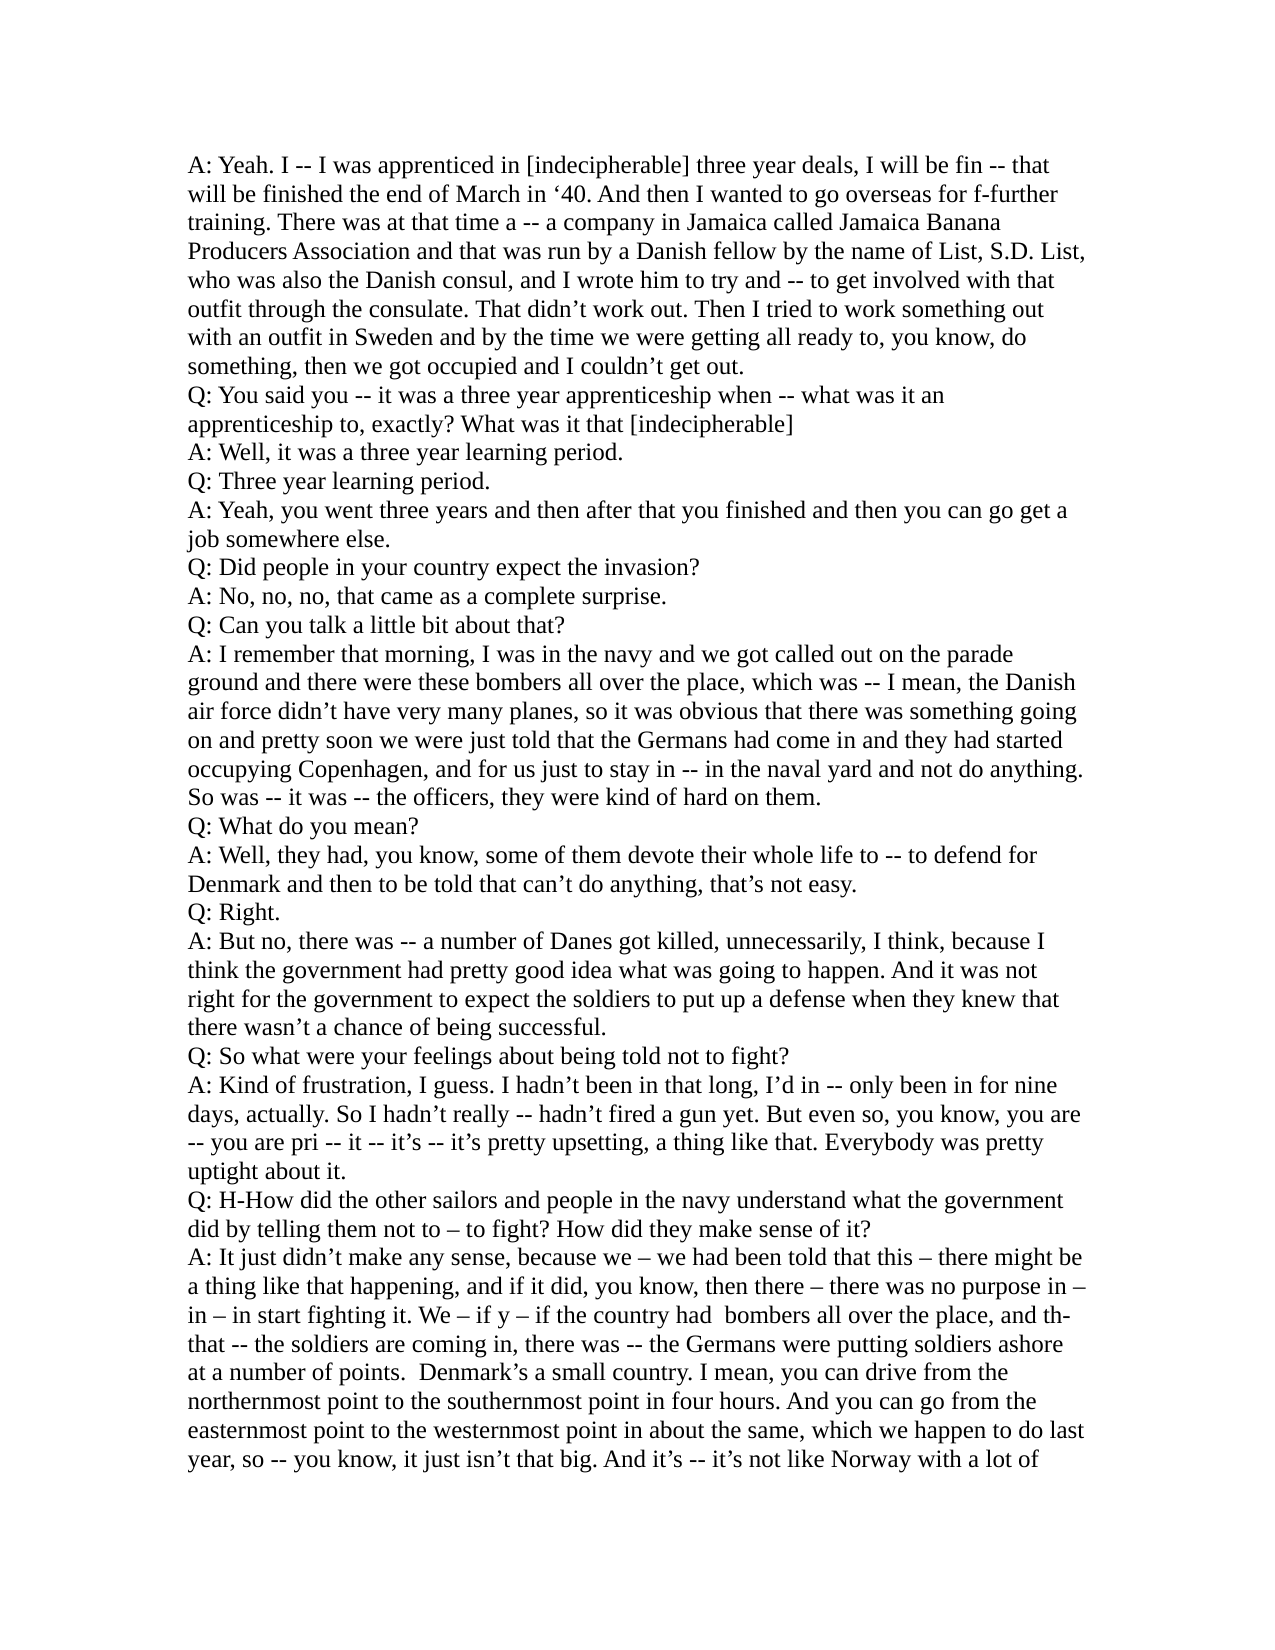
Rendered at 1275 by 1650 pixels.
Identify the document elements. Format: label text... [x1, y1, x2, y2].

text Q: H-How did the other sailors and people in the navy understand what the government did by telling them not to – to fight? How did they make sense of it? [187, 1242, 1087, 1300]
text A: Well, it was a three year learning period. [187, 495, 1087, 524]
text A: Well, they had, you know, some of them devote their whole life to -- to defend for Denmark and then to be told that can’t do anything, that’s not easy. [187, 897, 1087, 955]
text A: I remember that morning, I was in the navy and we got called out on the parade ground and there were these bombers all over the place, which was -- I mean, the Danish air force didn’t have very many planes, so it was obvious that there was something going on and pretty soon we were just told that the Germans had come in and they had started occupying Copenhagen, and for us just to stay in -- in the naval yard and not do anything. So was -- it was -- the officers, they were kind of hard on them. [187, 696, 1087, 869]
text Q: What were you planning -- what were your career plans? What were you hoping to become? [187, 150, 1087, 207]
text Q: What do you mean? [187, 869, 1087, 897]
text A: No, no, no, that came as a complete surprise. [187, 639, 1087, 667]
text Q: Right. [187, 955, 1087, 984]
text Q: You said you -- it was a three year apprenticeship when -- what was it an apprenticeship to, exactly? What was it that [indecipherable] [187, 437, 1087, 495]
text Q: Did people in your country expect the invasion? [187, 610, 1087, 639]
text Q: So what were your feelings about being told not to fight? [187, 1099, 1087, 1127]
text A: Kind of frustration, I guess. I hadn’t been in that long, I’d in -- only been in for nine days, actually. So I hadn’t really -- hadn’t fired a gun yet. But even so, you know, you are -- you are pri -- it -- it’s -- it’s pretty upsetting, a thing like that. Everybody was pretty uptight about it. [187, 1127, 1087, 1242]
text A: But no, there was -- a number of Danes got killed, unnecessarily, I think, because I think the government had pretty good idea what was going to happen. And it was not right for the government to expect the soldiers to put up a defense when they knew that there wasn’t a chance of being successful. [187, 984, 1087, 1099]
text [187, 1300, 1087, 1472]
text Q: Three year learning period. [187, 524, 1087, 552]
text A: Yeah. I -- I was apprenticed in [indecipherable] three year deals, I will be fin -- that will be finished the end of March in ‘40. And then I wanted to go overseas for f-further training. There was at that time a -- a company in Jamaica called Jamaica Banana Producers Association and that was run by a Danish fellow by the name of List, S.D. List, who was also the Danish consul, and I wrote him to try and -- to get involved with that outfit through the consulate. That didn’t work out. Then I tried to work something out with an outfit in Sweden and by the time we were getting all ready to, you know, do something, then we got occupied and I couldn’t get out. [187, 207, 1087, 437]
text A: Yeah, you went three years and then after that you finished and then you can go get a job somewhere else. [187, 552, 1087, 610]
text Q: Can you talk a little bit about that? [187, 667, 1087, 696]
